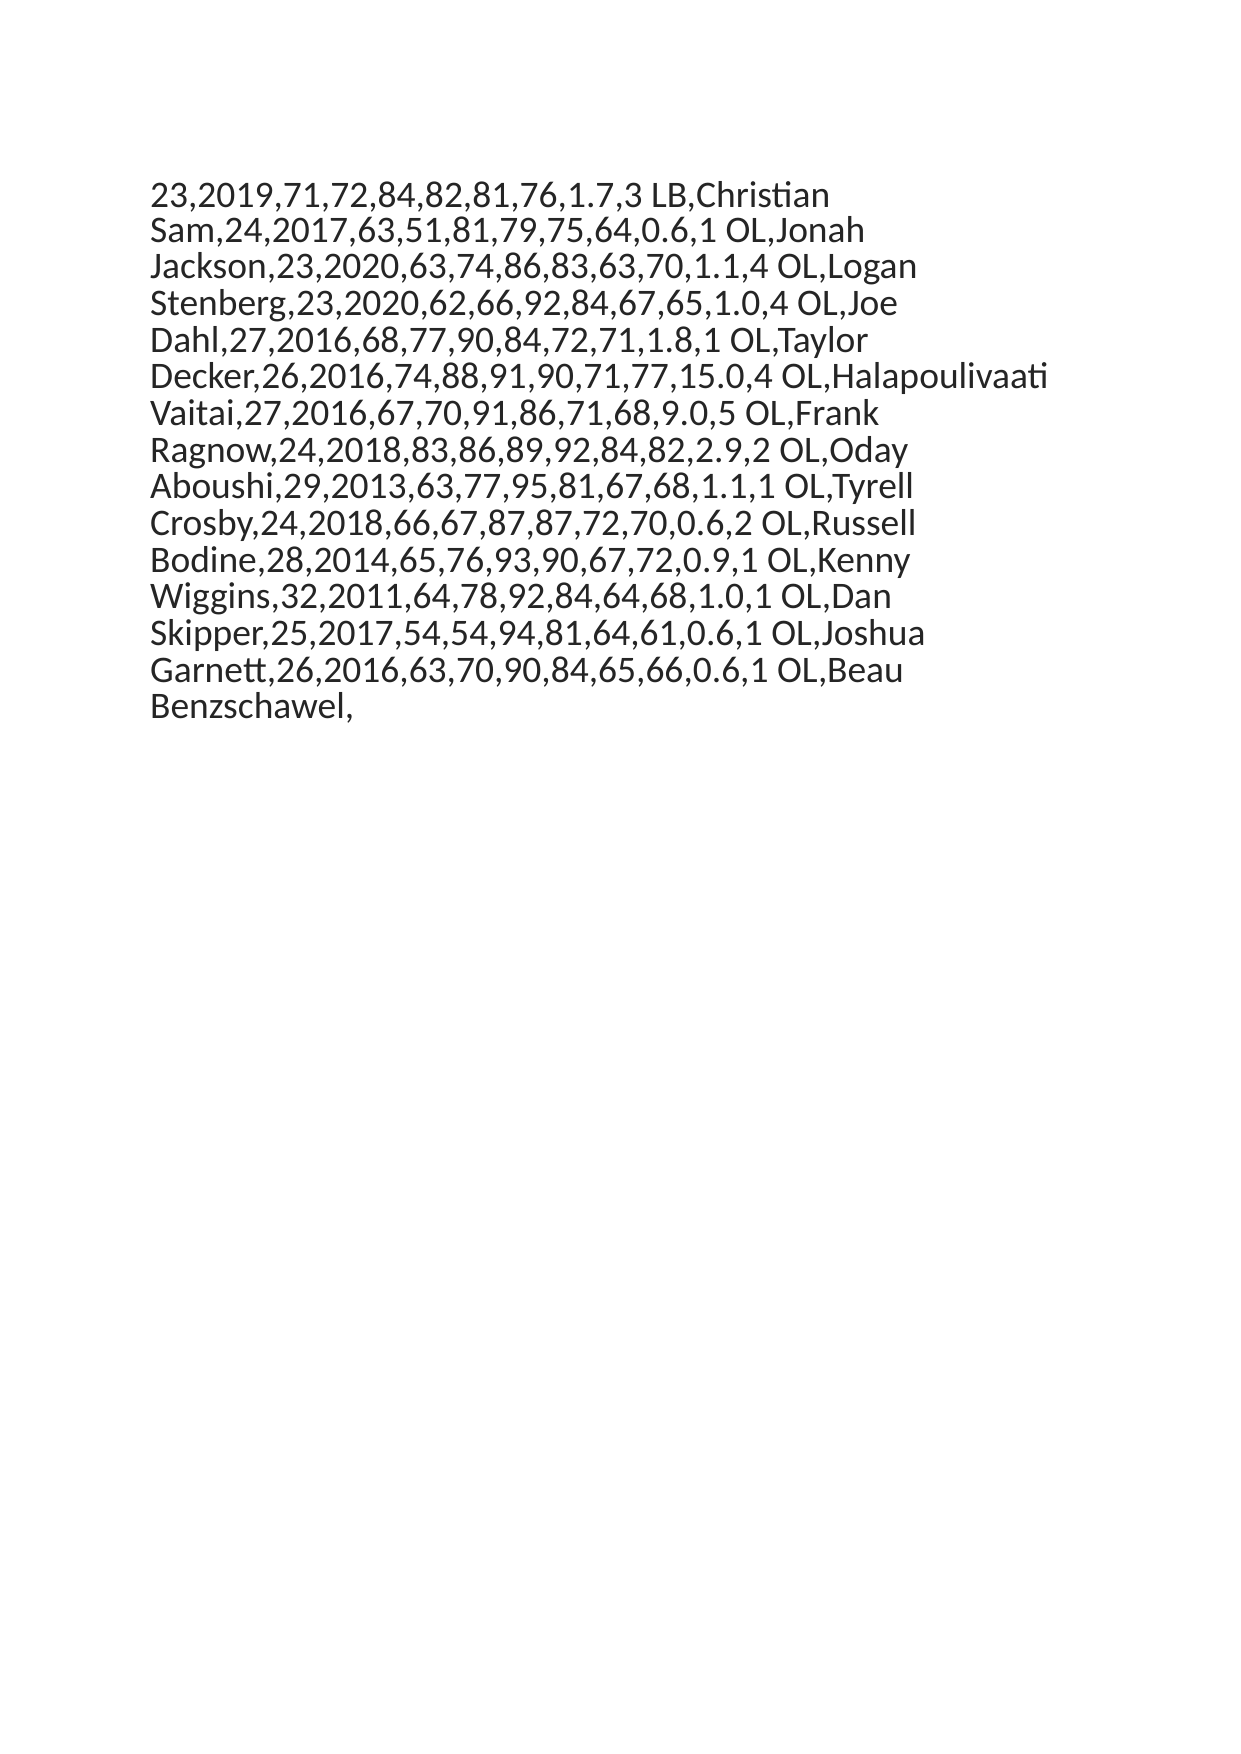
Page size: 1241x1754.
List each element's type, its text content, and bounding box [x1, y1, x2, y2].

text 23,2019,71,72,84,82,81,76,1.7,3 LB,Christian Sam,24,2017,63,51,81,79,75,64,0.6,1 OL,Jonah Jackson,23,2020,63,74,86,83,63,70,1.1,4 OL,Logan Stenberg,23,2020,62,66,92,84,67,65,1.0,4 OL,Joe Dahl,27,2016,68,77,90,84,72,71,1.8,1 OL,Taylor Decker,26,2016,74,88,91,90,71,77,15.0,4 OL,Halapoulivaati Vaitai,27,2016,67,70,91,86,71,68,9.0,5 OL,Frank Ragnow,24,2018,83,86,89,92,84,82,2.9,2 OL,Oday Aboushi,29,2013,63,77,95,81,67,68,1.1,1 OL,Tyrell Crosby,24,2018,66,67,87,87,72,70,0.6,2 OL,Russell Bodine,28,2014,65,76,93,90,67,72,0.9,1 OL,Kenny Wiggins,32,2011,64,78,92,84,64,68,1.0,1 OL,Dan Skipper,25,2017,54,54,94,81,64,61,0.6,1 OL,Joshua Garnett,26,2016,63,70,90,84,65,66,0.6,1 OL,Beau Benzschawel, [150, 184, 1090, 837]
